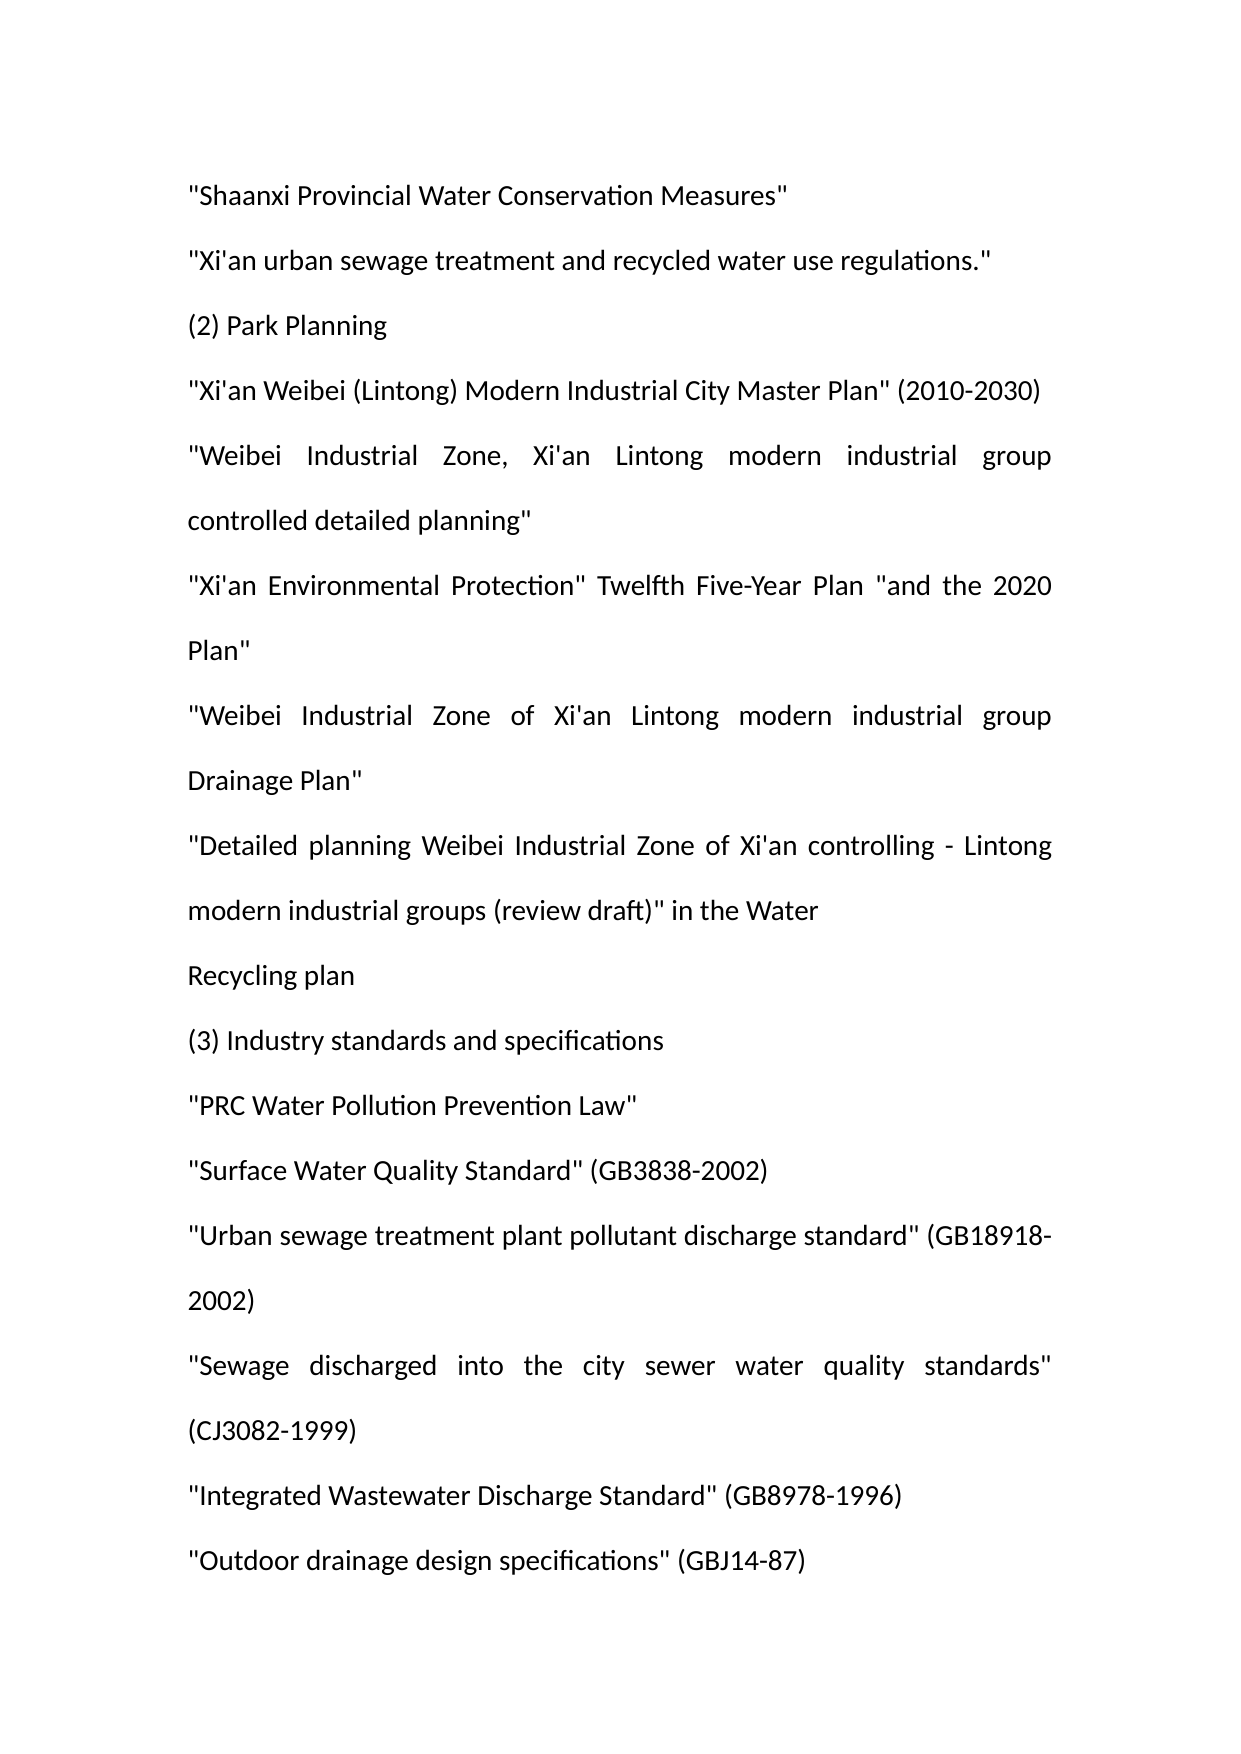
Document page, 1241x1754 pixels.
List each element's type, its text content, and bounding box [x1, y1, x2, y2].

text "Shaanxi Provincial Water Conservation Measures" [187, 162, 1053, 227]
text "Sewage discharged into the city sewer water quality standards" (CJ3082-1999) [187, 1332, 1053, 1462]
text "Weibei Industrial Zone of Xi'an Lintong modern industrial group Drainage Plan" [187, 682, 1053, 812]
text "Xi'an urban sewage treatment and recycled water use regulations." [187, 227, 1053, 292]
text "Integrated Wastewater Discharge Standard" (GB8978-1996) [187, 1462, 1053, 1527]
text "PRC Water Pollution Prevention Law" [187, 1072, 1053, 1137]
text "Xi'an Weibei (Lintong) Modern Industrial City Master Plan" (2010-2030) [187, 357, 1053, 422]
text Recycling plan [187, 942, 1053, 1007]
text (3) Industry standards and specifications [187, 1007, 1053, 1072]
text "Urban sewage treatment plant pollutant discharge standard" (GB18918-2002) [187, 1202, 1053, 1332]
text "Detailed planning Weibei Industrial Zone of Xi'an controlling - Lintong modern industrial groups (review draft)" in the Water [187, 812, 1053, 942]
text "Surface Water Quality Standard" (GB3838-2002) [187, 1137, 1053, 1202]
text "Xi'an Environmental Protection" Twelfth Five-Year Plan "and the 2020 Plan" [187, 552, 1053, 682]
text (2) Park Planning [187, 292, 1053, 357]
text "Weibei Industrial Zone, Xi'an Lintong modern industrial group controlled detailed planning" [187, 422, 1053, 552]
text "Outdoor drainage design specifications" (GBJ14-87) [187, 1527, 1053, 1592]
